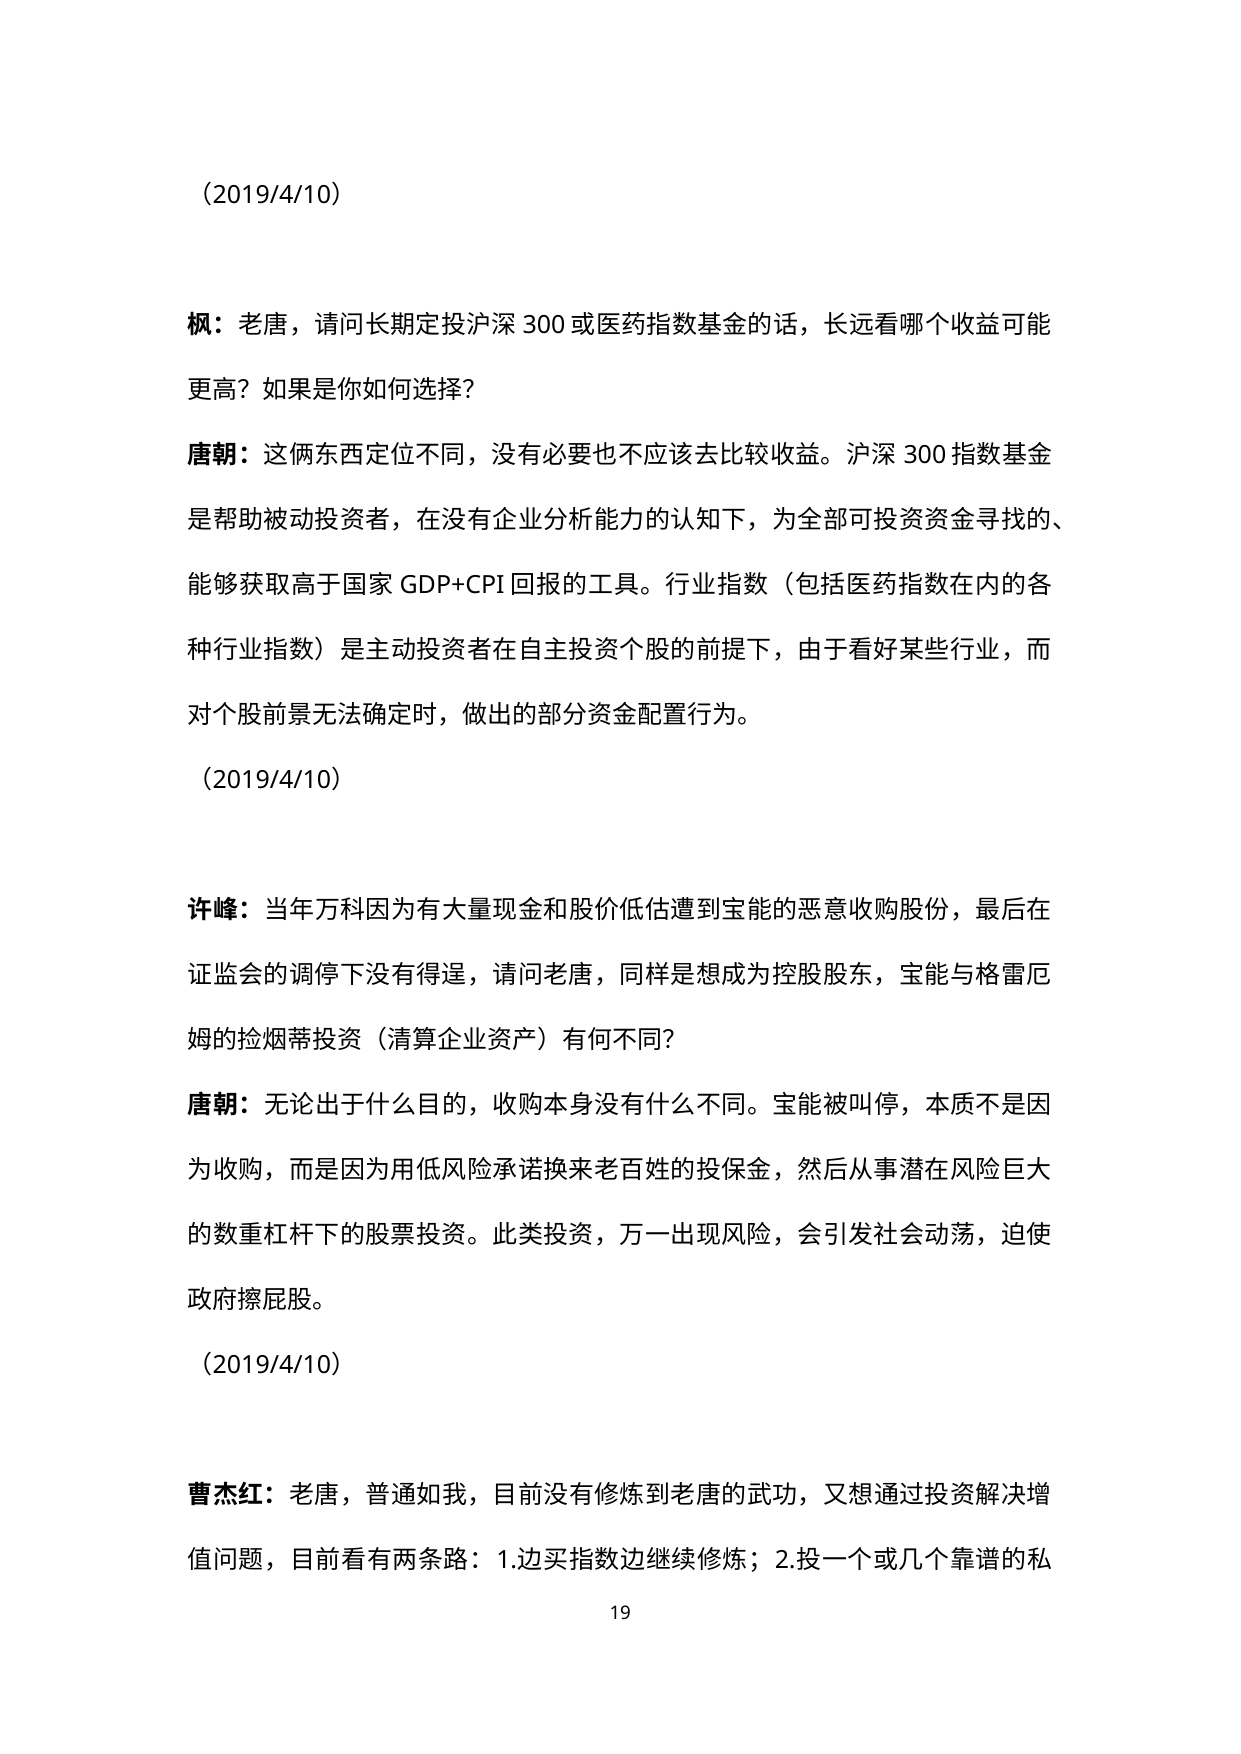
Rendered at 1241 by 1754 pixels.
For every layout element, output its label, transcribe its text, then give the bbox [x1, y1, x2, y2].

text （2019/4/10） [187, 1330, 1053, 1395]
text （2019/4/10） [187, 745, 1053, 810]
text 唐朝：这俩东西定位不同，没有必要也不应该去比较收益。沪深300指数基金是帮助被动投资者，在没有企业分析能力的认知下，为全部可投资资金寻找的、能够获取高于国家GDP+CPI回报的工具。行业指数（包括医药指数在内的各种行业指数）是主动投资者在自主投资个股的前提下，由于看好某些行业，而对个股前景无法确定时，做出的部分资金配置行为。 [187, 420, 1053, 745]
text 唐朝：无论出于什么目的，收购本身没有什么不同。宝能被叫停，本质不是因为收购，而是因为用低风险承诺换来老百姓的投保金，然后从事潜在风险巨大的数重杠杆下的股票投资。此类投资，万一出现风险，会引发社会动荡，迫使政府擦屁股。 [187, 1070, 1053, 1330]
text 许峰：当年万科因为有大量现金和股价低估遭到宝能的恶意收购股份，最后在证监会的调停下没有得逞，请问老唐，同样是想成为控股股东，宝能与格雷厄姆的捡烟蒂投资（清算企业资产）有何不同？ [187, 875, 1053, 1070]
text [187, 1460, 1053, 1590]
text 枫：老唐，请问长期定投沪深300或医药指数基金的话，长远看哪个收益可能更高？如果是你如何选择？ [187, 290, 1053, 420]
text （2019/4/10） [187, 160, 1053, 225]
